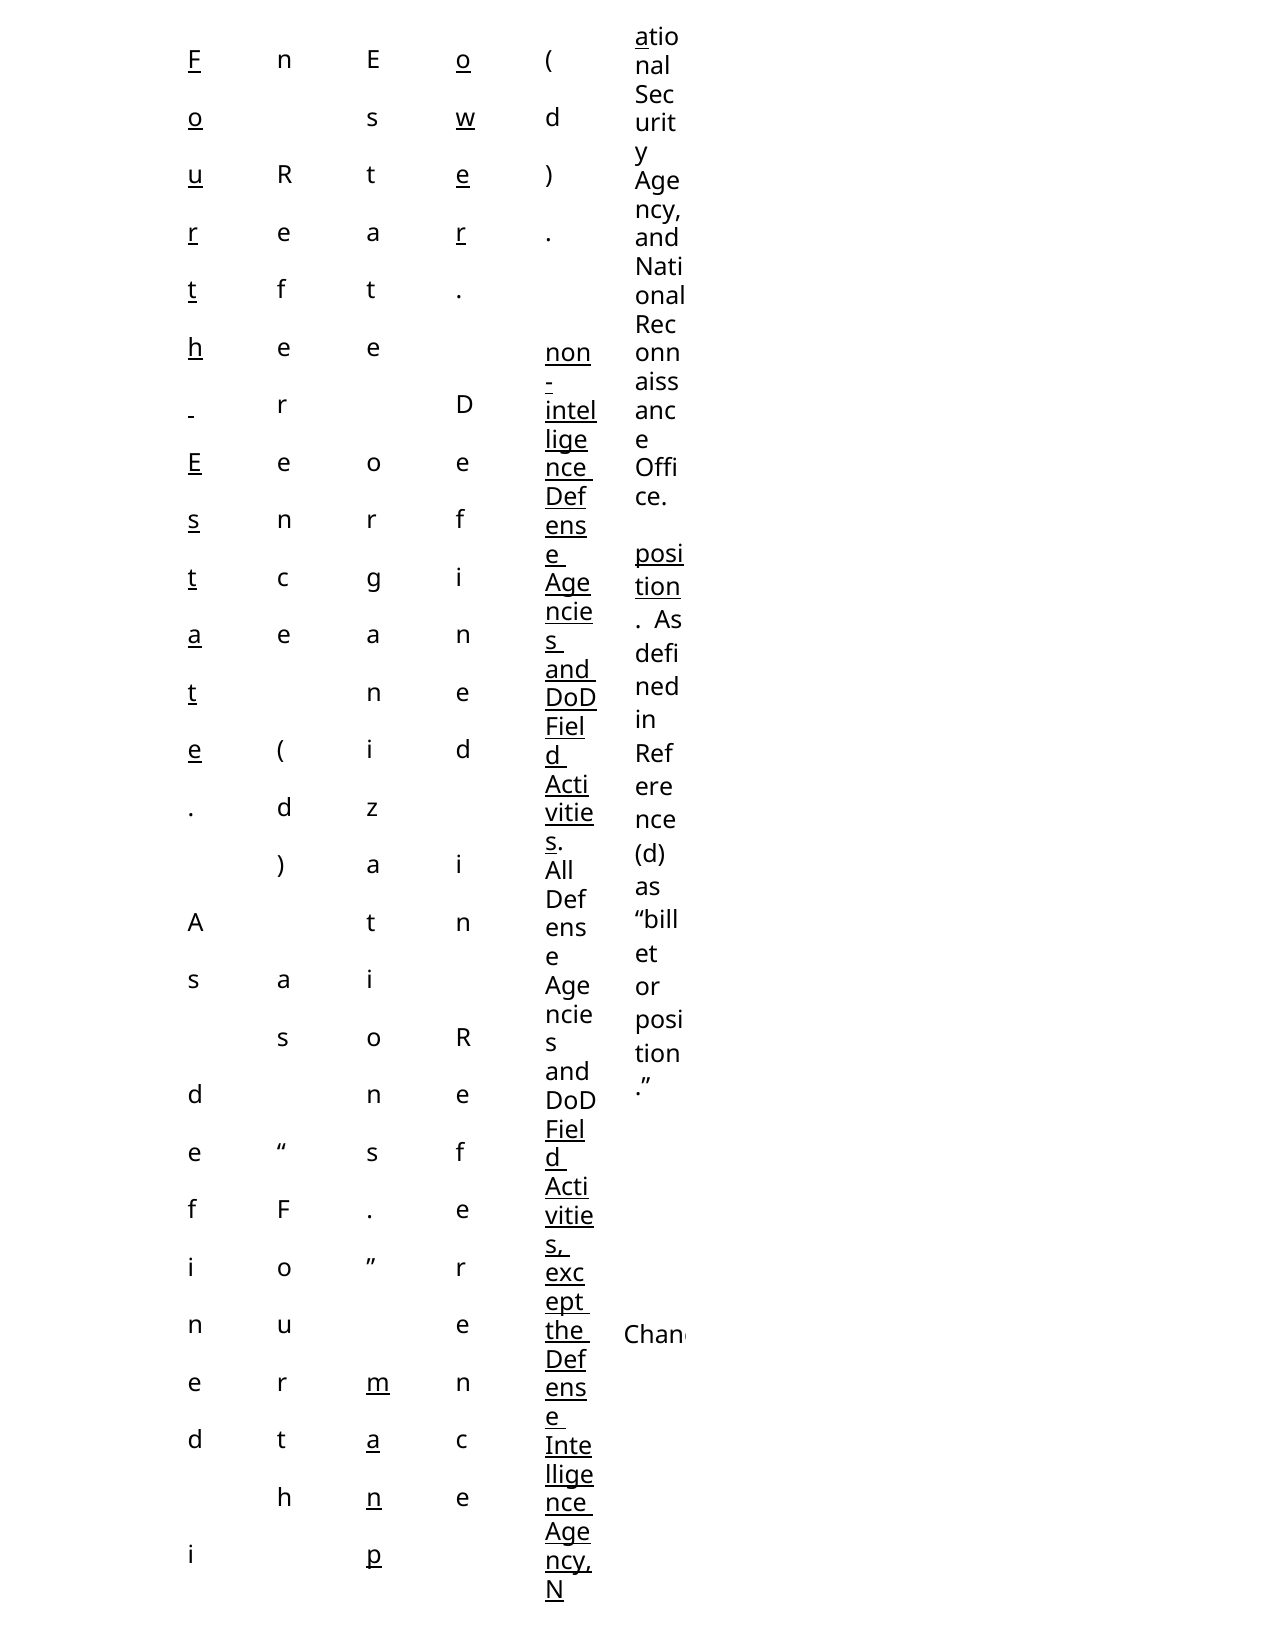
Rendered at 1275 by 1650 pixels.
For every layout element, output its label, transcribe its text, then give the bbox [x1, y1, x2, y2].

text non-intelligence Defense Agencies and DoD Field Activities. All Defense Agencies and DoD Field Activities, except the Defense Intelligence Agency, National Security Agency, and National Reconnaissance Office. [545, 711, 597, 1604]
text position. As defined in Reference (d) as “billet or position.” [634, 536, 686, 1102]
text non-intelligence Defense Agencies and DoD Field Activities. All Defense Agencies and DoD Field Activities, except the Defense Intelligence Agency, National Security Agency, and National Reconnaissance Office. [545, 423, 597, 709]
table_header Change 9, 03/18/2019 [605, 1310, 686, 1348]
text non-intelligence Defense Agencies and DoD Field Activities. All Defense Agencies and DoD Field Activities, except the Defense Intelligence Agency, National Security Agency, and National Reconnaissance Office. [634, 23, 686, 511]
